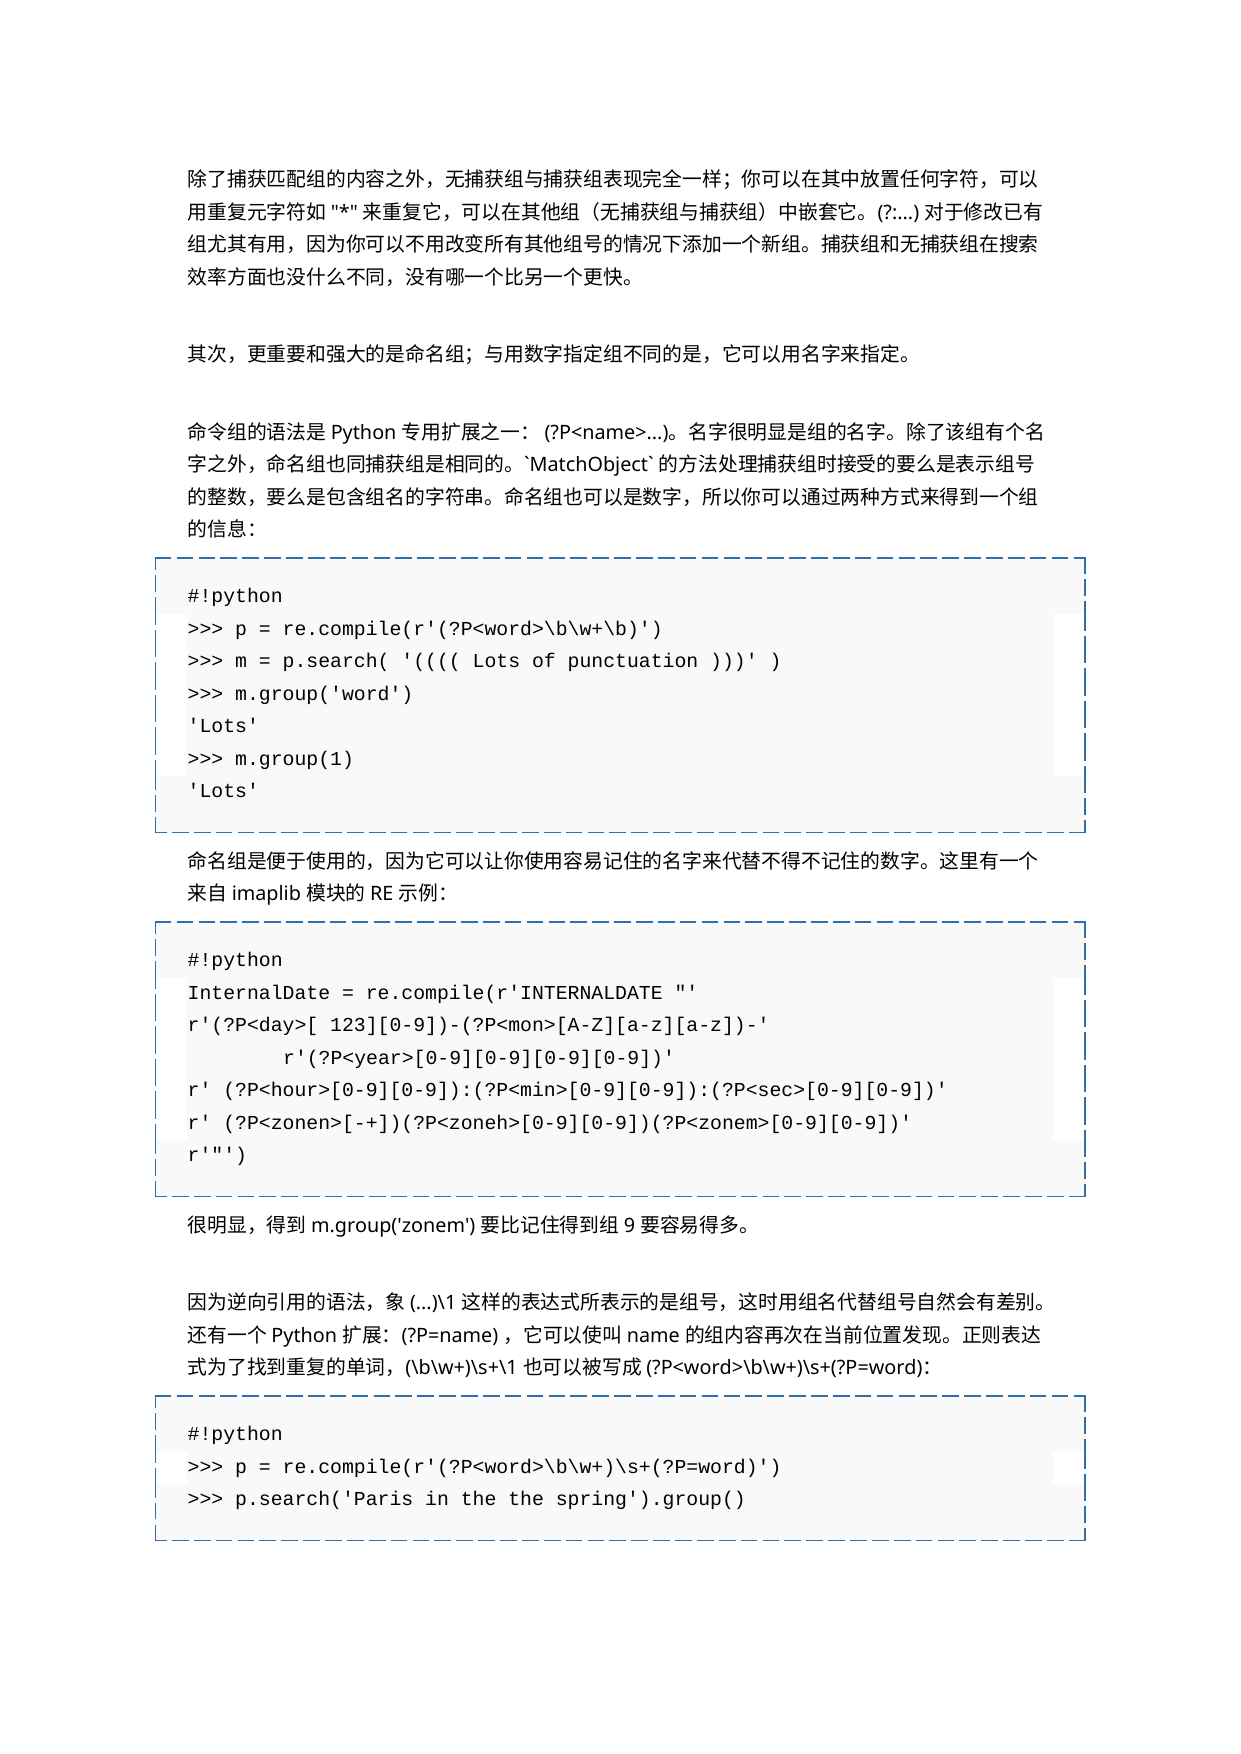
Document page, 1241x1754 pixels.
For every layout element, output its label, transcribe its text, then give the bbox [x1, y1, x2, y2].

text 很明显，得到 m.group('zonem') 要比记住得到组 9 要容易得多。 [187, 1207, 1053, 1240]
text 其次，更重要和强大的是命名组；与用数字指定组不同的是，它可以用名字来指定。 [187, 304, 1053, 369]
text 'Lots' [187, 711, 1053, 744]
text >>> p.search('Paris in the the spring').group() [155, 1460, 1086, 1541]
text r' (?P<hour>[0-9][0-9]):(?P<min>[0-9][0-9]):(?P<sec>[0-9][0-9])' [187, 1075, 1053, 1108]
text r'(?P<day>[ 123][0-9])-(?P<mon>[A-Z][a-z][a-z])-' [187, 1010, 1053, 1043]
text InternalDate = re.compile(r'INTERNALDATE "' [187, 978, 1053, 1010]
text >>> m = p.search( '(((( Lots of punctuation )))' ) [187, 646, 1053, 679]
text 命令组的语法是 Python 专用扩展之一： (?P<name>...)。名字很明显是组的名字。除了该组有个名字之外，命名组也同捕获组是相同的。`MatchObject` 的方法处理捕获组时接受的要么是表示组号的整数，要么是包含组名的字符串。命名组也可以是数字，所以你可以通过两种方式来得到一个组的信息： [187, 382, 1053, 544]
text >>> p = re.compile(r'(?P<word>\b\w+\b)') [187, 614, 1053, 646]
text 因为逆向引用的语法，象 (...)\1 这样的表达式所表示的是组号，这时用组名代替组号自然会有差别。还有一个 Python 扩展：(?P=name) ，它可以使叫 name 的组内容再次在当前位置发现。正则表达式为了找到重复的单词，(\b\w+)\s+\1 也可以被写成 (?P<word>\b\w+)\s+(?P=word)： [187, 1252, 1053, 1382]
text 'Lots' [155, 752, 1086, 833]
text r'(?P<year>[0-9][0-9][0-9][0-9])' [187, 1043, 1053, 1075]
text #!python [155, 557, 1086, 614]
text r'"') [155, 1116, 1086, 1197]
text #!python [155, 1395, 1086, 1452]
text #!python [155, 921, 1086, 978]
text 命名组是便于使用的，因为它可以让你使用容易记住的名字来代替不得不记住的数字。这里有一个来自 imaplib 模块的 RE 示例： [187, 843, 1053, 908]
text 除了捕获匹配组的内容之外，无捕获组与捕获组表现完全一样；你可以在其中放置任何字符，可以用重复元字符如 "*" 来重复它，可以在其他组（无捕获组与捕获组）中嵌套它。(?:...) 对于修改已有组尤其有用，因为你可以不用改变所有其他组号的情况下添加一个新组。捕获组和无捕获组在搜索效率方面也没什么不同，没有哪一个比另一个更快。 [187, 162, 1053, 292]
text >>> m.group('word') [187, 679, 1053, 711]
